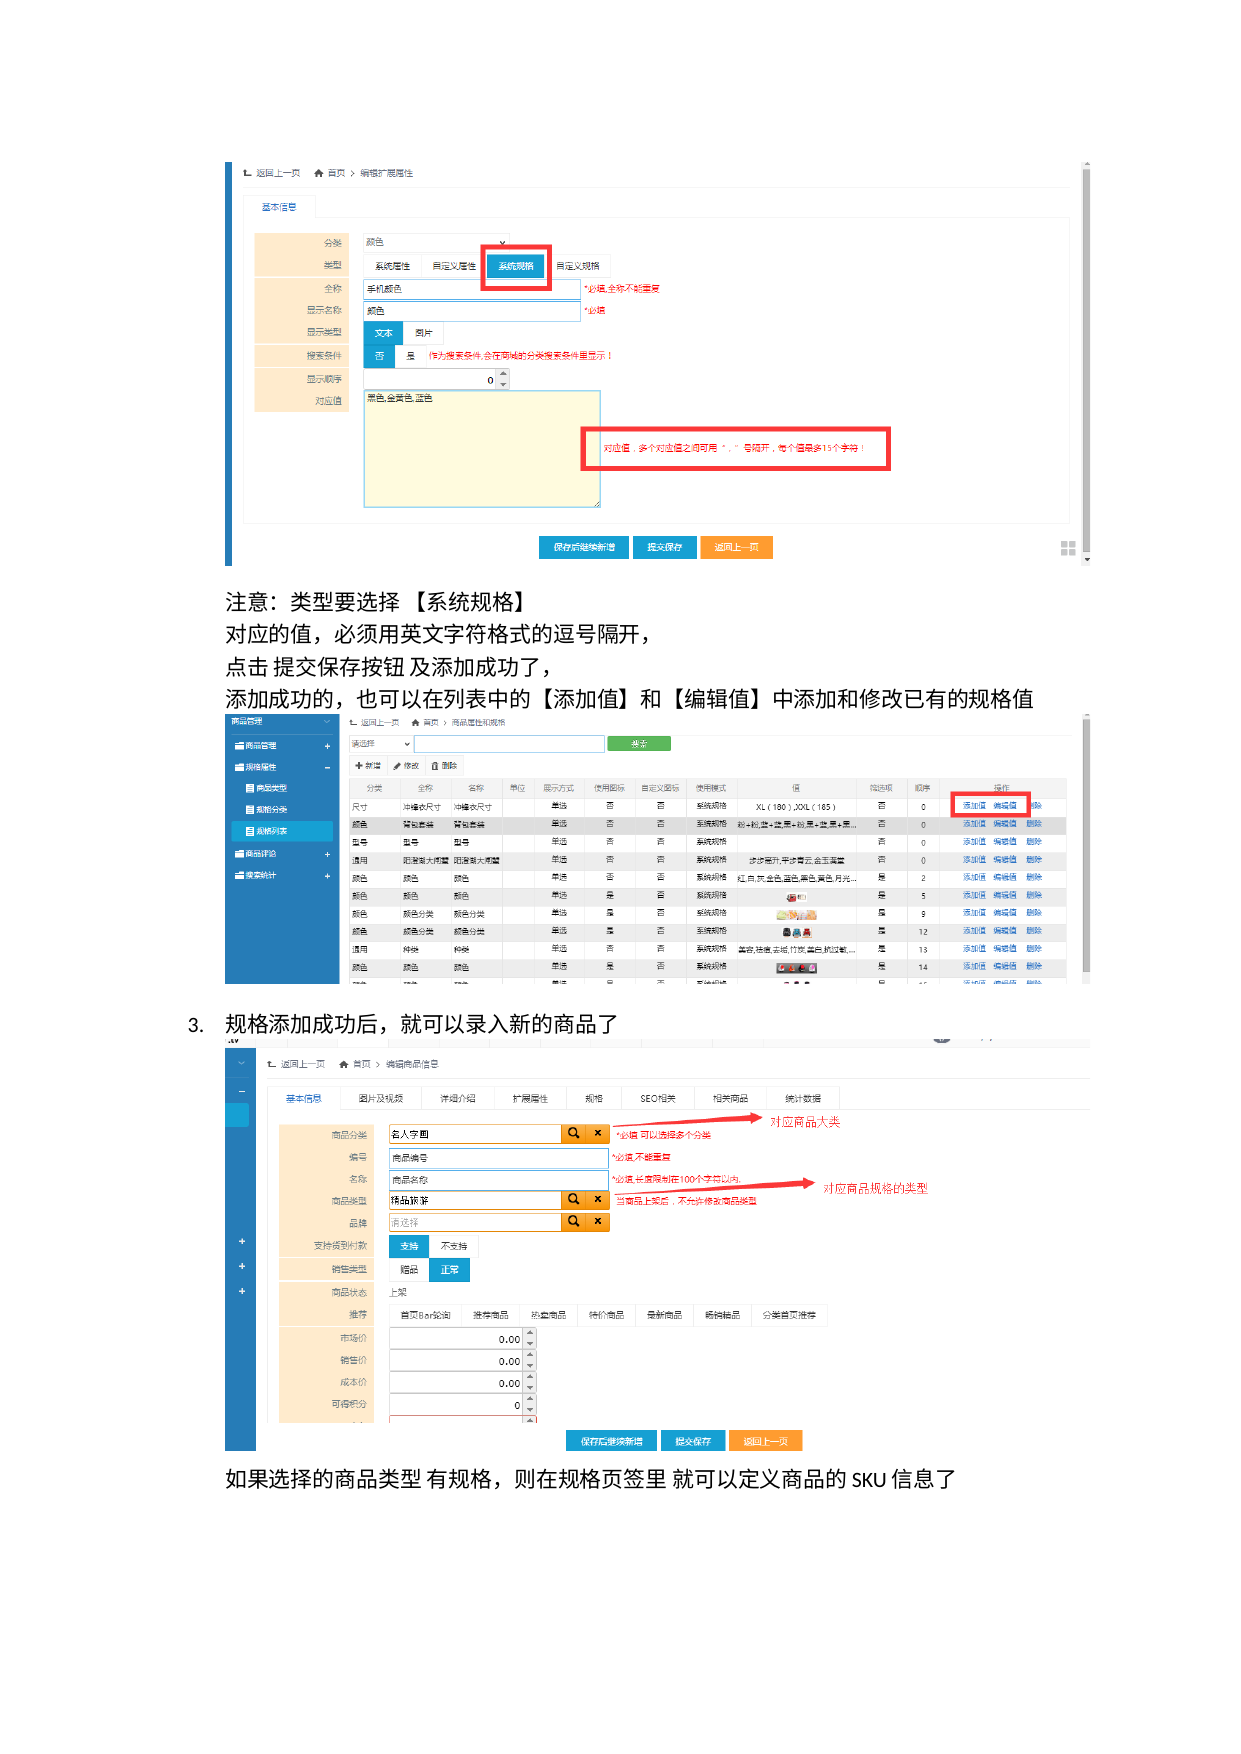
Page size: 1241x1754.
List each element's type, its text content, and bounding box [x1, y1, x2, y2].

list 点击 提交保存按钮 及添加成功了， [225, 649, 1053, 682]
picture [225, 714, 1091, 984]
list 添加成功的，也可以在列表中的【添加值】和【编辑值】中添加和修改已有的规格值 [225, 682, 1053, 714]
list 如果选择的商品类型 有规格，则在规格页签里 就可以定义商品的SKU信息了 [225, 1462, 1053, 1494]
list 注意：类型要选择 【系统规格】 [225, 584, 1053, 617]
picture [225, 162, 1091, 566]
list 规格添加成功后，就可以录入新的商品了 [187, 1007, 1053, 1039]
list 对应的值，必须用英文字符格式的逗号隔开， [225, 617, 1053, 649]
picture [225, 1039, 1091, 1451]
